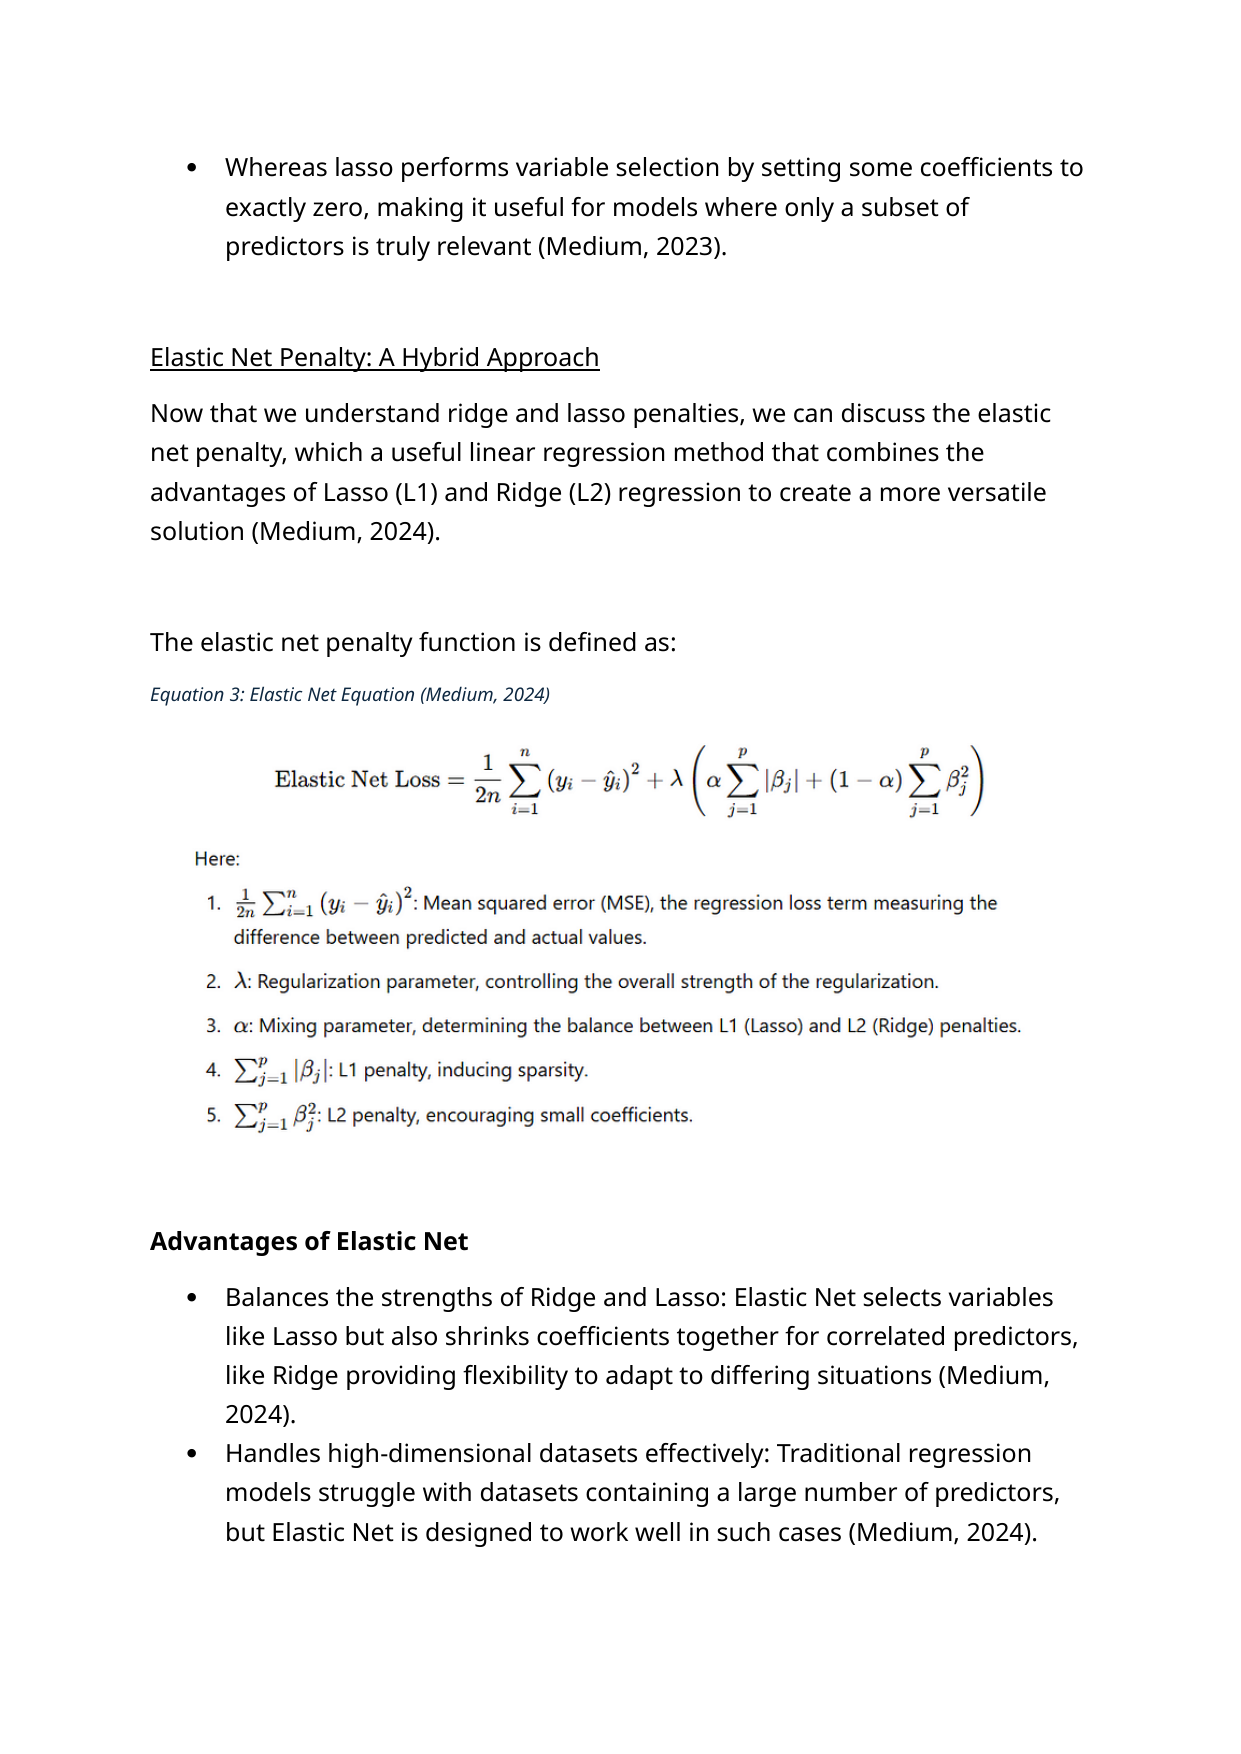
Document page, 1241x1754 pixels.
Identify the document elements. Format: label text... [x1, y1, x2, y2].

list Balances the strengths of Ridge and Lasso: Elastic Net selects variables like Lasso but also shrinks coefficients together for correlated predictors, like Ridge providing flexibility to adapt to differing situations (Medium, 2024). [187, 1279, 1090, 1431]
text Advantages of Elastic Net [150, 1223, 1090, 1257]
picture [150, 727, 1091, 1146]
list Handles high-dimensional datasets effectively: Traditional regression models struggle with datasets containing a large number of predictors, but Elastic Net is designed to work well in such cases (Medium, 2024). [187, 1436, 1090, 1548]
list Whereas lasso performs variable selection by setting some coefficients to exactly zero, making it useful for models where only a subset of predictors is truly relevant (Medium, 2023). [187, 150, 1090, 262]
text The elastic net penalty function is defined as: [150, 625, 1090, 659]
text Elastic Net Penalty: A Hybrid Approach [150, 340, 1090, 374]
text Now that we understand ridge and lasso penalties, we can discuss the elastic net penalty, which a useful linear regression method that combines the advantages of Lasso (L1) and Ridge (L2) regression to create a more versatile solution (Medium, 2024). [150, 396, 1090, 547]
